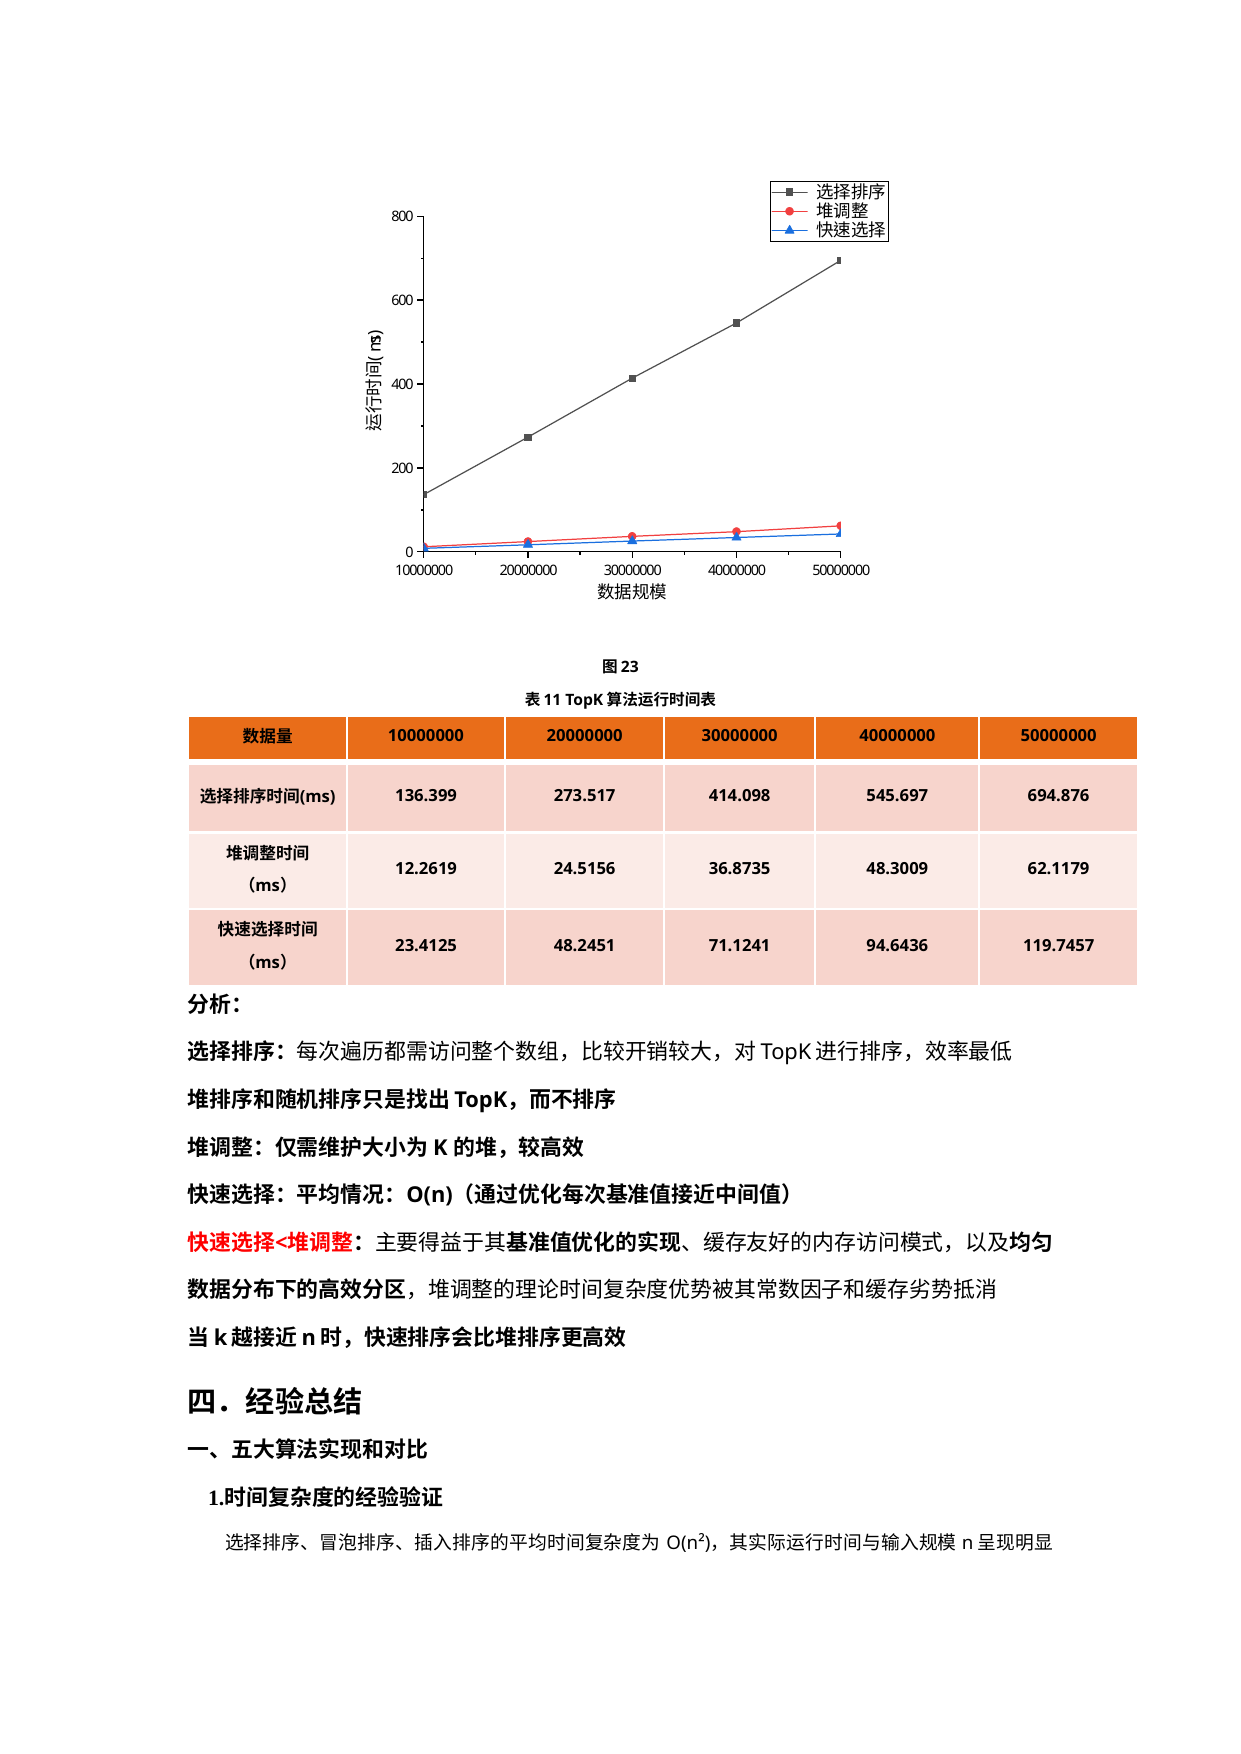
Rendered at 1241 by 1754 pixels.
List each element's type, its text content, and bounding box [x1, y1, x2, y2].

table_header 50000000 [980, 717, 1137, 759]
table_cell 选择排序时间(ms) [189, 765, 346, 831]
table_cell 堆调整时间 （ms） [189, 834, 346, 908]
table_cell 62.1179 [980, 834, 1137, 908]
text 当k越接近n时，快速排序会比堆排序更高效 [187, 1320, 1053, 1352]
table_cell 94.6436 [816, 910, 978, 985]
table_cell 24.5156 [506, 834, 663, 908]
text 快速选择<堆调整：主要得益于其基准值优化的实现、缓存友好的内存访问模式，以及均匀数据分布下的高效分区，堆调整的理论时间复杂度优势被其常数因子和缓存劣势抵消 [187, 1225, 1053, 1304]
text 快速选择：平均情况：O(n)（通过优化每次基准值接近中间值） [187, 1177, 1053, 1209]
table_cell 545.697 [816, 765, 978, 831]
table_cell 119.7457 [980, 910, 1137, 985]
table_header 10000000 [348, 717, 504, 759]
table_header 数据量 [189, 717, 346, 759]
table_header 30000000 [665, 717, 814, 759]
text 选择排序：每次遍历都需访问整个数组，比较开销较大，对TopK进行排序，效率最低 [187, 1034, 1053, 1066]
text 图23 [187, 649, 1053, 682]
table_cell 12.2619 [348, 834, 504, 908]
table_cell 71.1241 [665, 910, 814, 985]
text 四．经验总结 [187, 1367, 1053, 1432]
text 表11 TopK算法运行时间表 [187, 682, 1053, 714]
table_cell 快速选择时间 （ms） [189, 910, 346, 985]
table_header 40000000 [816, 717, 978, 759]
table_cell 23.4125 [348, 910, 504, 985]
table_cell 36.8735 [665, 834, 814, 908]
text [187, 1527, 1053, 1554]
table_cell 414.098 [665, 765, 814, 831]
text 堆调整：仅需维护大小为 K 的堆，较高效 [187, 1129, 1053, 1161]
table_cell 48.2451 [506, 910, 663, 985]
text 堆排序和随机排序只是找出TopK，而不排序 [187, 1082, 1053, 1114]
table_cell 48.3009 [816, 834, 978, 908]
table_cell 136.399 [348, 765, 504, 831]
table_cell 694.876 [980, 765, 1137, 831]
table_header 20000000 [506, 717, 663, 759]
text 一、五大算法实现和对比 [187, 1432, 1053, 1464]
text 分析： [187, 987, 1053, 1018]
table_cell 273.517 [506, 765, 663, 831]
text 1.时间复杂度的经验验证 [187, 1480, 1053, 1512]
